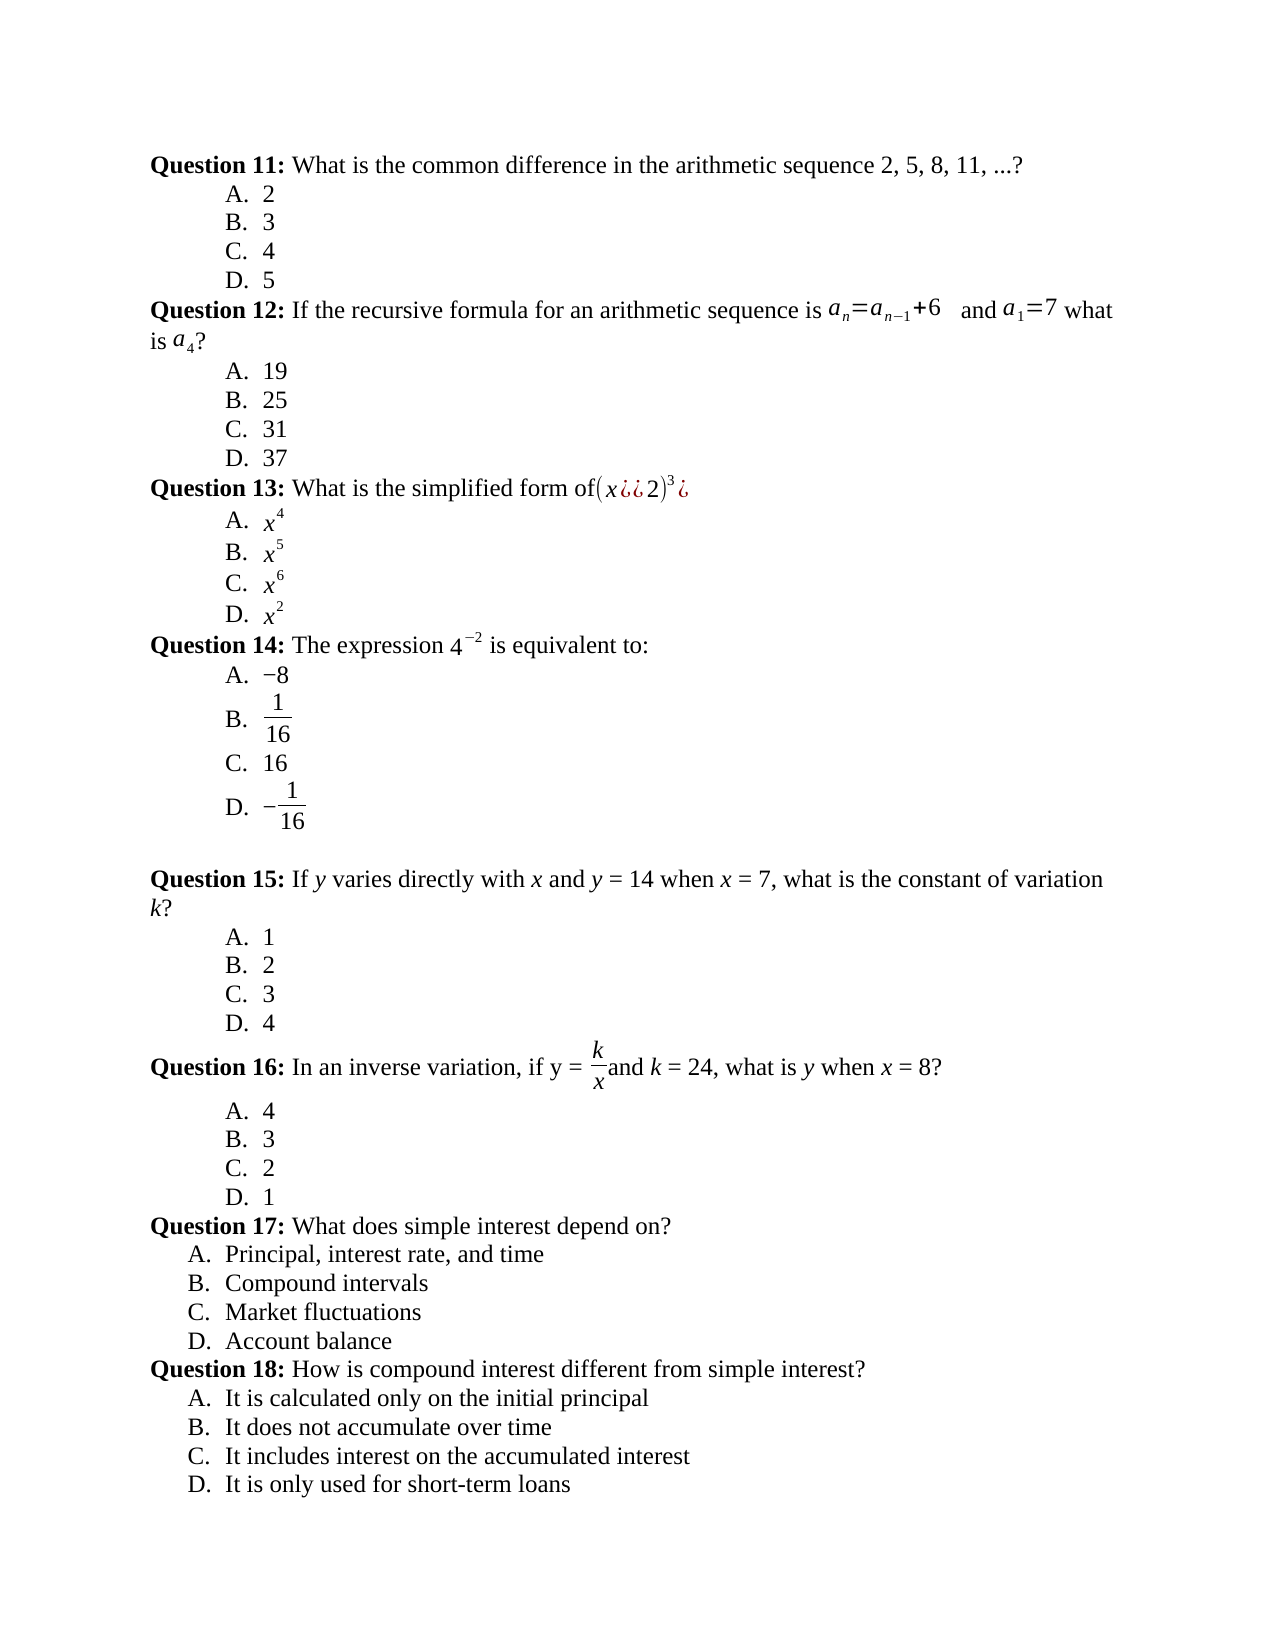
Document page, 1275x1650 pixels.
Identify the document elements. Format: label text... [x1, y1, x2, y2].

list 3 [225, 207, 1125, 236]
text Question 11: What is the common difference in the arithmetic sequence 2, 5, 8, 11, ...? [150, 150, 1125, 179]
list 5 [225, 265, 1125, 294]
list 37 [225, 443, 1125, 471]
list 4 [225, 1096, 1125, 1124]
list 19 [225, 356, 1125, 385]
list Compound intervals [187, 1268, 1125, 1297]
list 25 [225, 385, 1125, 414]
list 2 [225, 951, 1125, 979]
list −8 [225, 660, 1125, 689]
list 4 [225, 236, 1125, 265]
list It does not accumulate over time [187, 1412, 1125, 1441]
list It is only used for short-term loans [187, 1469, 1125, 1498]
text Question 18: How is compound interest different from simple interest? [150, 1354, 1125, 1383]
list − [225, 777, 1125, 864]
list Market fluctuations [187, 1297, 1125, 1326]
list 2 [225, 1153, 1125, 1182]
text Question 17: What does simple interest depend on? [150, 1211, 1125, 1239]
list Principal, interest rate, and time [187, 1239, 1125, 1268]
text Question 14: The expression is equivalent to: [150, 629, 1125, 660]
list 3 [225, 979, 1125, 1008]
text Question 12: If the recursive formula for an arithmetic sequence is and what is ? [150, 294, 1125, 356]
list 16 [225, 748, 1125, 777]
list It is calculated only on the initial principal [187, 1383, 1125, 1412]
text Question 13: What is the simplified form of [150, 471, 1125, 504]
list 31 [225, 414, 1125, 443]
list 1 [225, 1182, 1125, 1211]
list 3 [225, 1124, 1125, 1153]
list 1 [225, 922, 1125, 951]
list 4 [225, 1008, 1125, 1037]
text Question 15: If y varies directly with x and y = 14 when x = 7, what is the constant of variation k? [150, 864, 1125, 922]
text Question 16: In an inverse variation, if y = and k = 24, what is y when x = 8? [150, 1037, 1125, 1096]
list 2 [225, 179, 1125, 207]
list It includes interest on the accumulated interest [187, 1441, 1125, 1469]
list Account balance [187, 1326, 1125, 1354]
